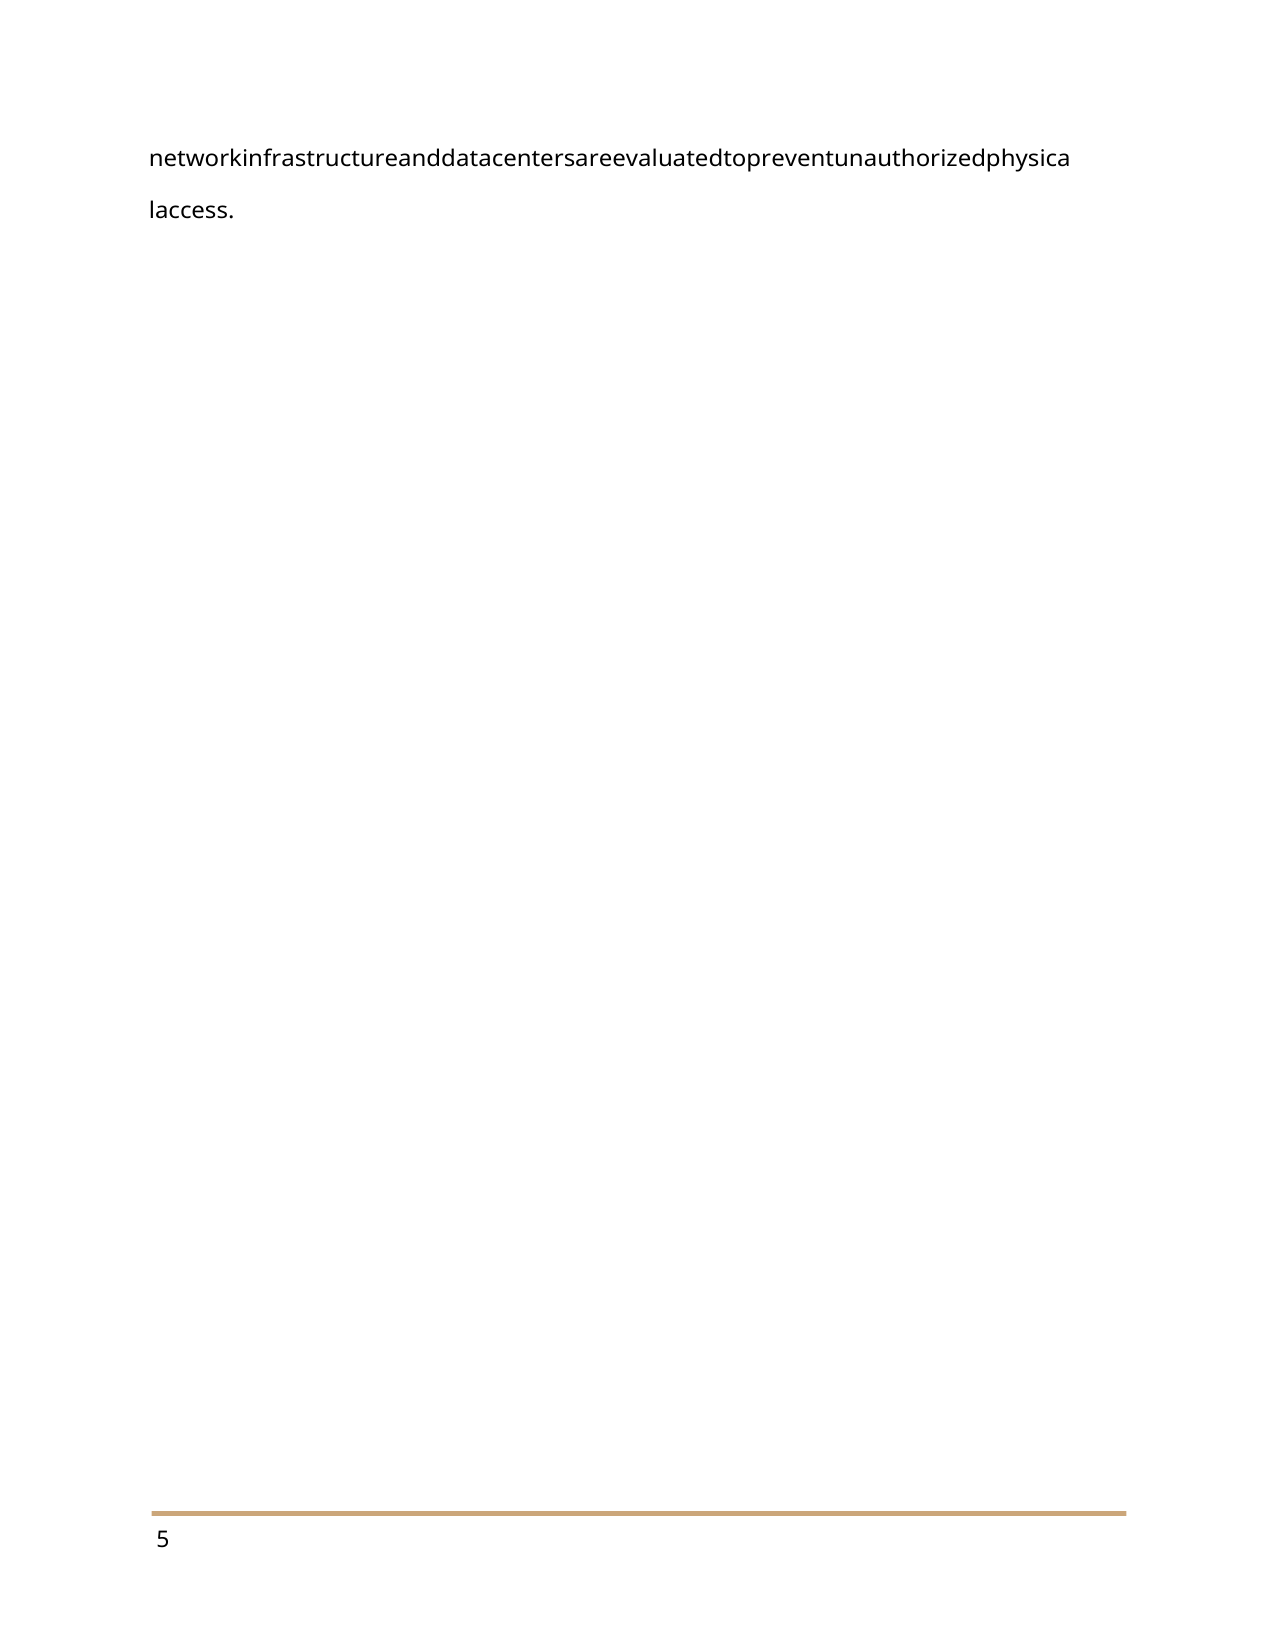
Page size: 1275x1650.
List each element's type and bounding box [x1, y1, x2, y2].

list [148, 142, 1072, 225]
picture [151, 1511, 1127, 1516]
